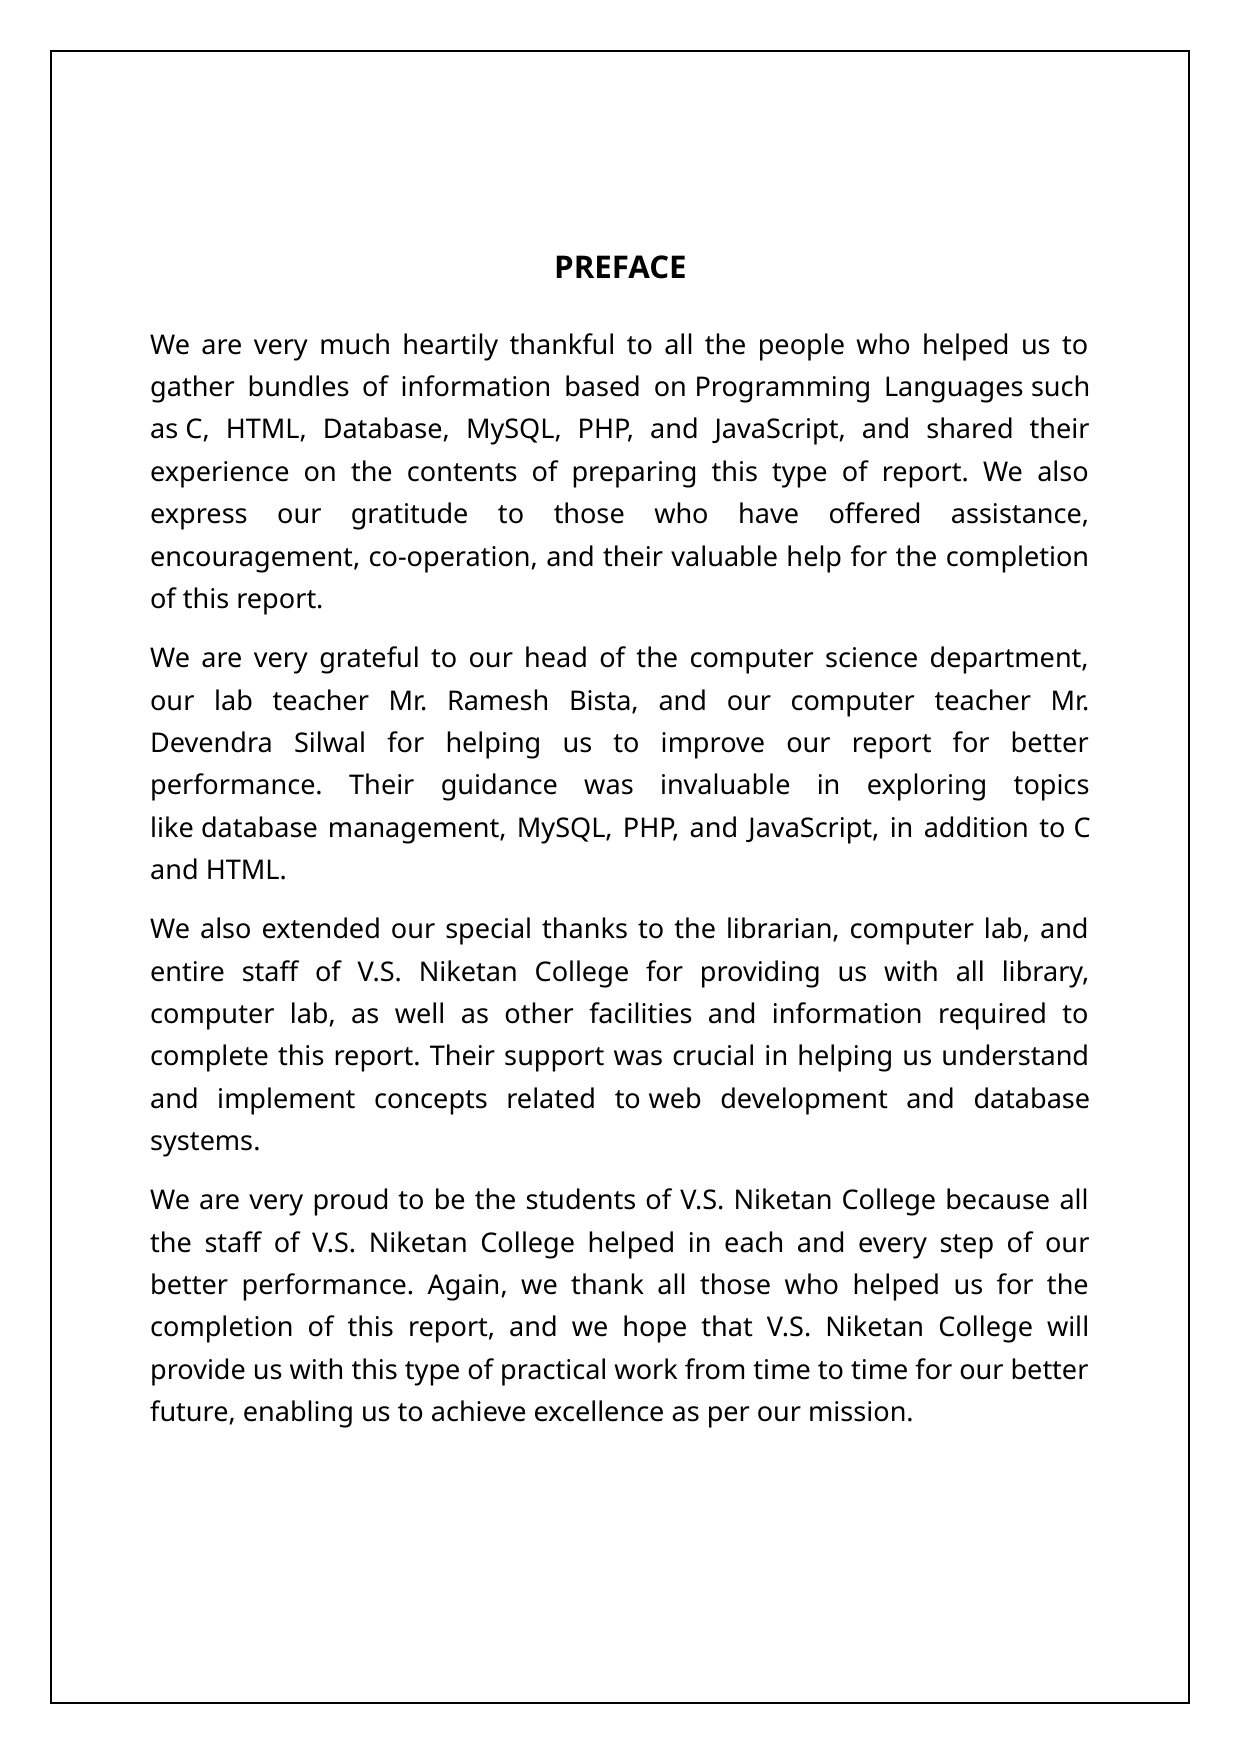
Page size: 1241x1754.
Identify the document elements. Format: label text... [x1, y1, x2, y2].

text We are very proud to be the students of V.S. Niketan College because all the staff of V.S. Niketan College helped in each and every step of our better performance. Again, we thank all those who helped us for the completion of this report, and we hope that V.S. Niketan College will provide us with this type of practical work from time to time for our better future, enabling us to achieve excellence as per our mission. [150, 1181, 1090, 1429]
text PREFACE [150, 244, 1090, 287]
text We are very much heartily thankful to all the people who helped us to gather bundles of information based on Programming Languages such as C, HTML, Database, MySQL, PHP, and JavaScript, and shared their experience on the contents of preparing this type of report. We also express our gratitude to those who have offered assistance, encouragement, co-operation, and their valuable help for the completion of this report. [150, 325, 1090, 616]
text We are very grateful to our head of the computer science department, our lab teacher Mr. Ramesh Bista, and our computer teacher Mr. Devendra Silwal for helping us to improve our report for better performance. Their guidance was invaluable in exploring topics like database management, MySQL, PHP, and JavaScript, in addition to C and HTML. [150, 638, 1090, 887]
text We also extended our special thanks to the librarian, computer lab, and entire staff of V.S. Niketan College for providing us with all library, computer lab, as well as other facilities and information required to complete this report. Their support was crucial in helping us understand and implement concepts related to web development and database systems. [150, 909, 1090, 1158]
